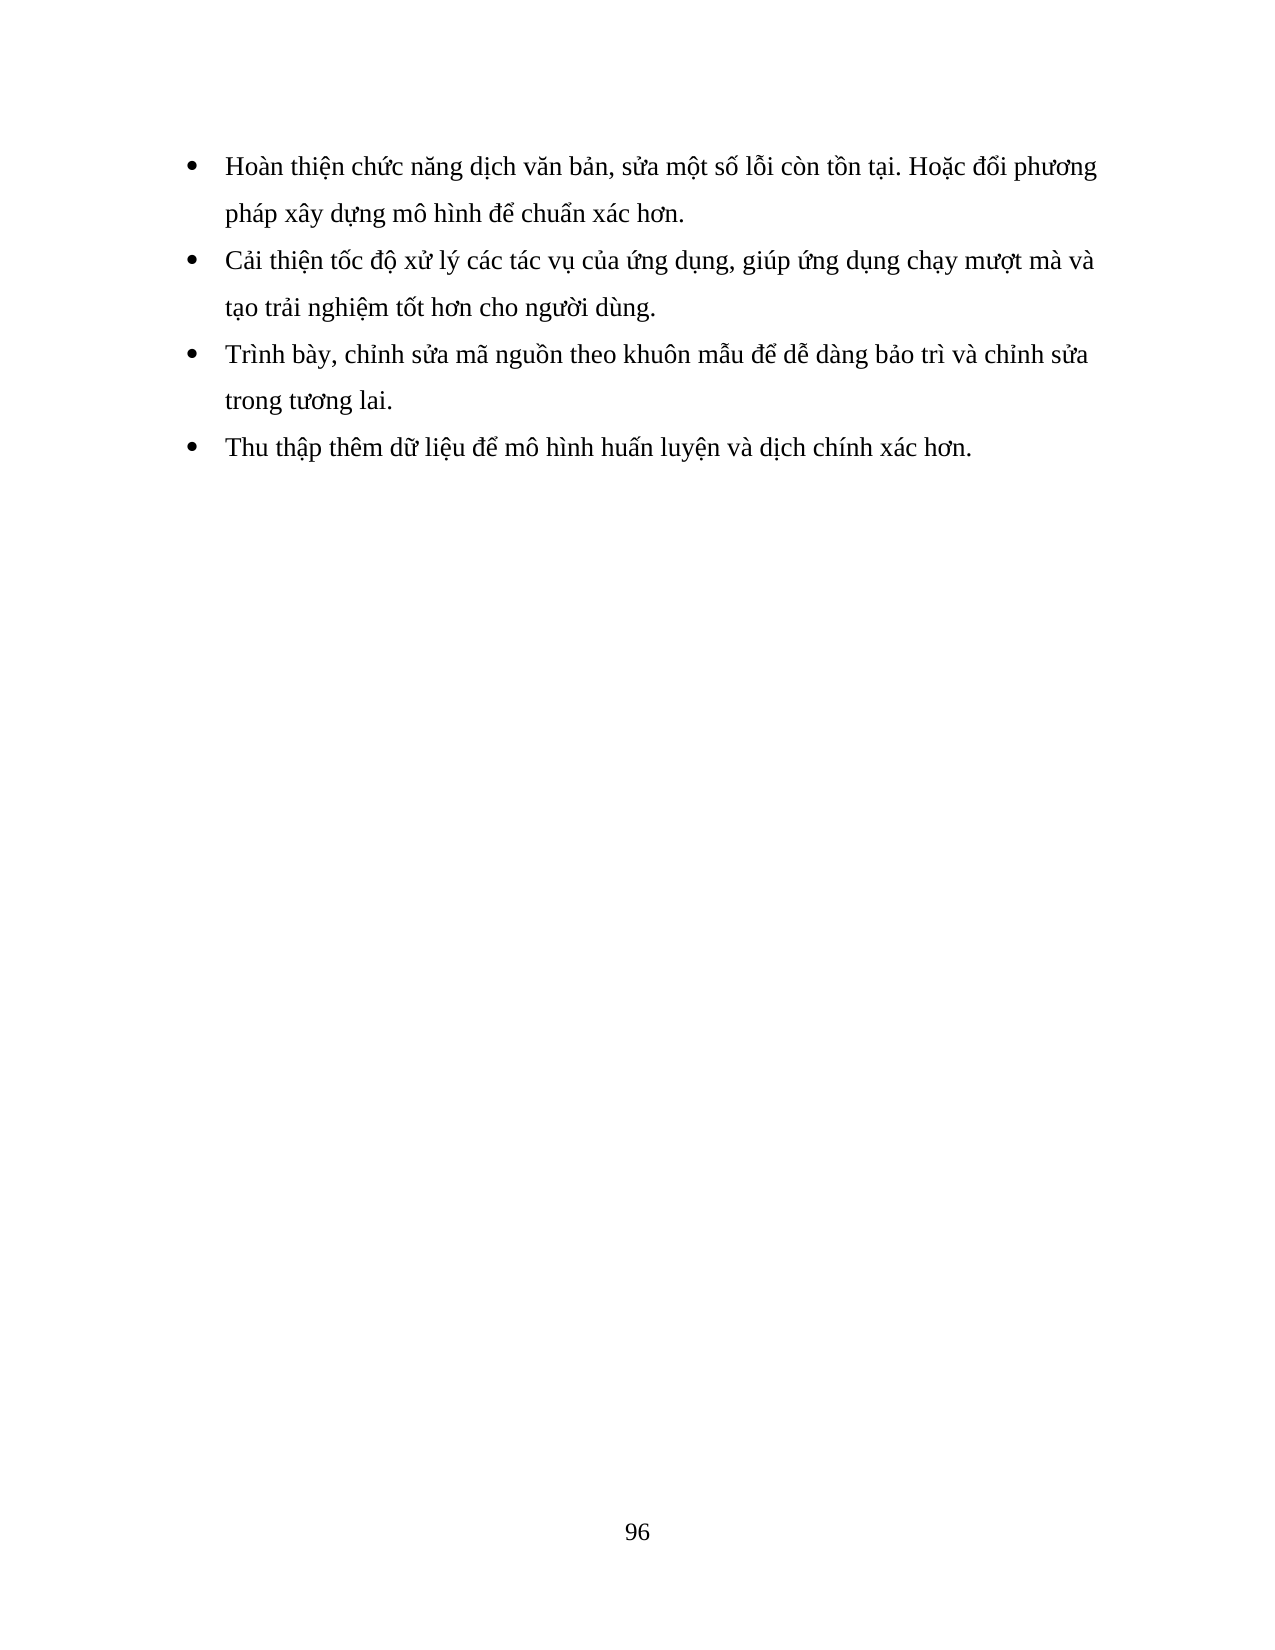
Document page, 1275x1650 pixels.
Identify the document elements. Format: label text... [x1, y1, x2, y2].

list Thu thập thêm dữ liệu để mô hình huấn luyện và dịch chính xác hơn. [187, 432, 1110, 463]
list Cải thiện tốc độ xử lý các tác vụ của ứng dụng, giúp ứng dụng chạy mượt mà và tạo trải nghiệm tốt hơn cho người dùng. [187, 244, 1110, 322]
list Trình bày, chỉnh sửa mã nguồn theo khuôn mẫu để dễ dàng bảo trì và chỉnh sửa trong tương lai. [187, 338, 1110, 416]
list Hoàn thiện chức năng dịch văn bản, sửa một số lỗi còn tồn tại. Hoặc đổi phương pháp xây dựng mô hình để chuẩn xác hơn. [187, 150, 1110, 228]
